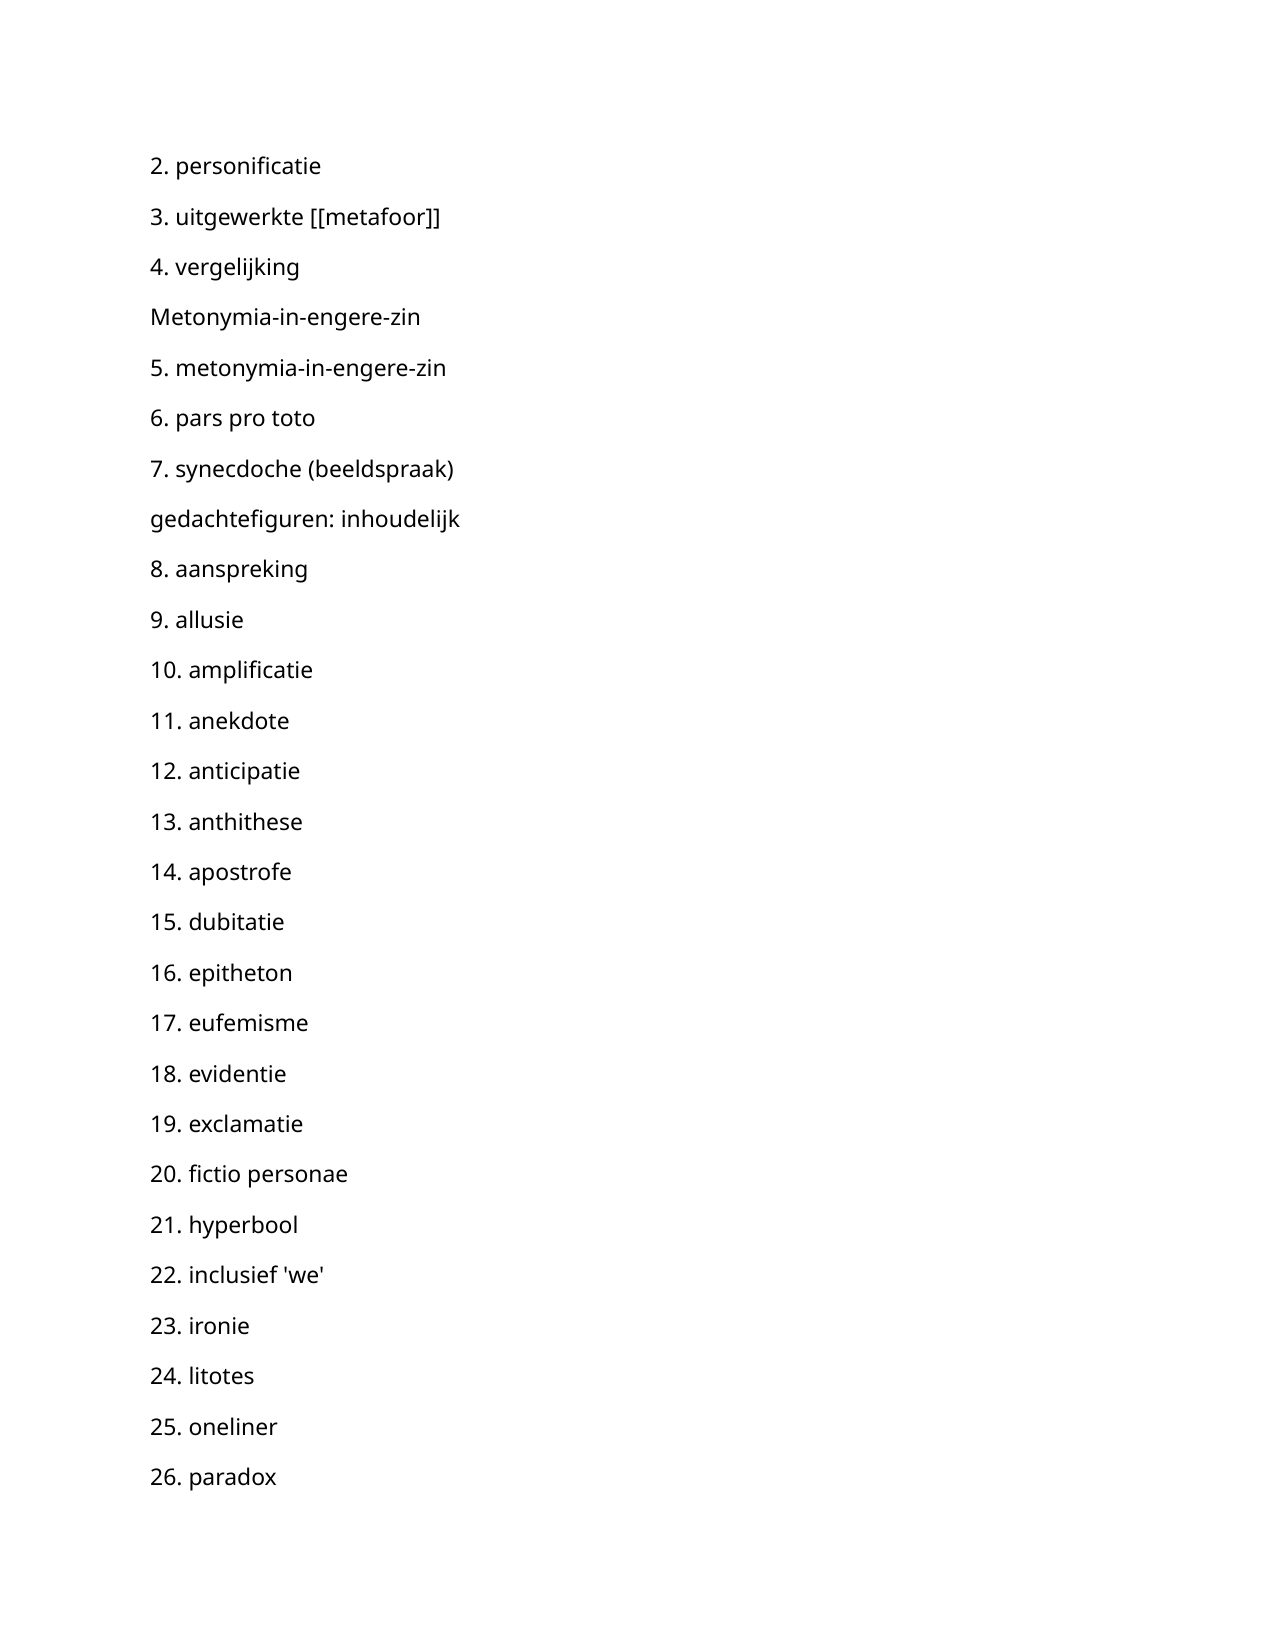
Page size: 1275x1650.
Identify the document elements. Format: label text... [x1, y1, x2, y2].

text 13. anthithese [150, 805, 1125, 837]
text 10. amplificatie [150, 654, 1125, 685]
text 14. apostrofe [150, 856, 1125, 887]
text 8. aanspreking [150, 553, 1125, 584]
text 15. dubitatie [150, 906, 1125, 937]
text 2. personificatie [150, 150, 1125, 181]
text 3. uitgewerkte [[metafoor]] [150, 200, 1125, 232]
text 4. vergelijking [150, 251, 1125, 282]
text 25. oneliner [150, 1410, 1125, 1442]
text 6. pars pro toto [150, 402, 1125, 433]
text 11. anekdote [150, 704, 1125, 736]
text 23. ironie [150, 1309, 1125, 1341]
text 21. hyperbool [150, 1209, 1125, 1240]
text 17. eufemisme [150, 1007, 1125, 1038]
text 24. litotes [150, 1360, 1125, 1391]
text 18. evidentie [150, 1057, 1125, 1089]
text 16. epitheton [150, 957, 1125, 988]
text 5. metonymia-in-engere-zin [150, 352, 1125, 383]
text gedachtefiguren: inhoudelijk [150, 503, 1125, 534]
text 12. anticipatie [150, 755, 1125, 786]
text 22. inclusief 'we' [150, 1259, 1125, 1290]
text 19. exclamatie [150, 1108, 1125, 1139]
text Metonymia-in-engere-zin [150, 301, 1125, 332]
text 7. synecdoche (beeldspraak) [150, 452, 1125, 484]
text 9. allusie [150, 604, 1125, 635]
text 20. fictio personae [150, 1158, 1125, 1189]
text 26. paradox [150, 1461, 1125, 1492]
